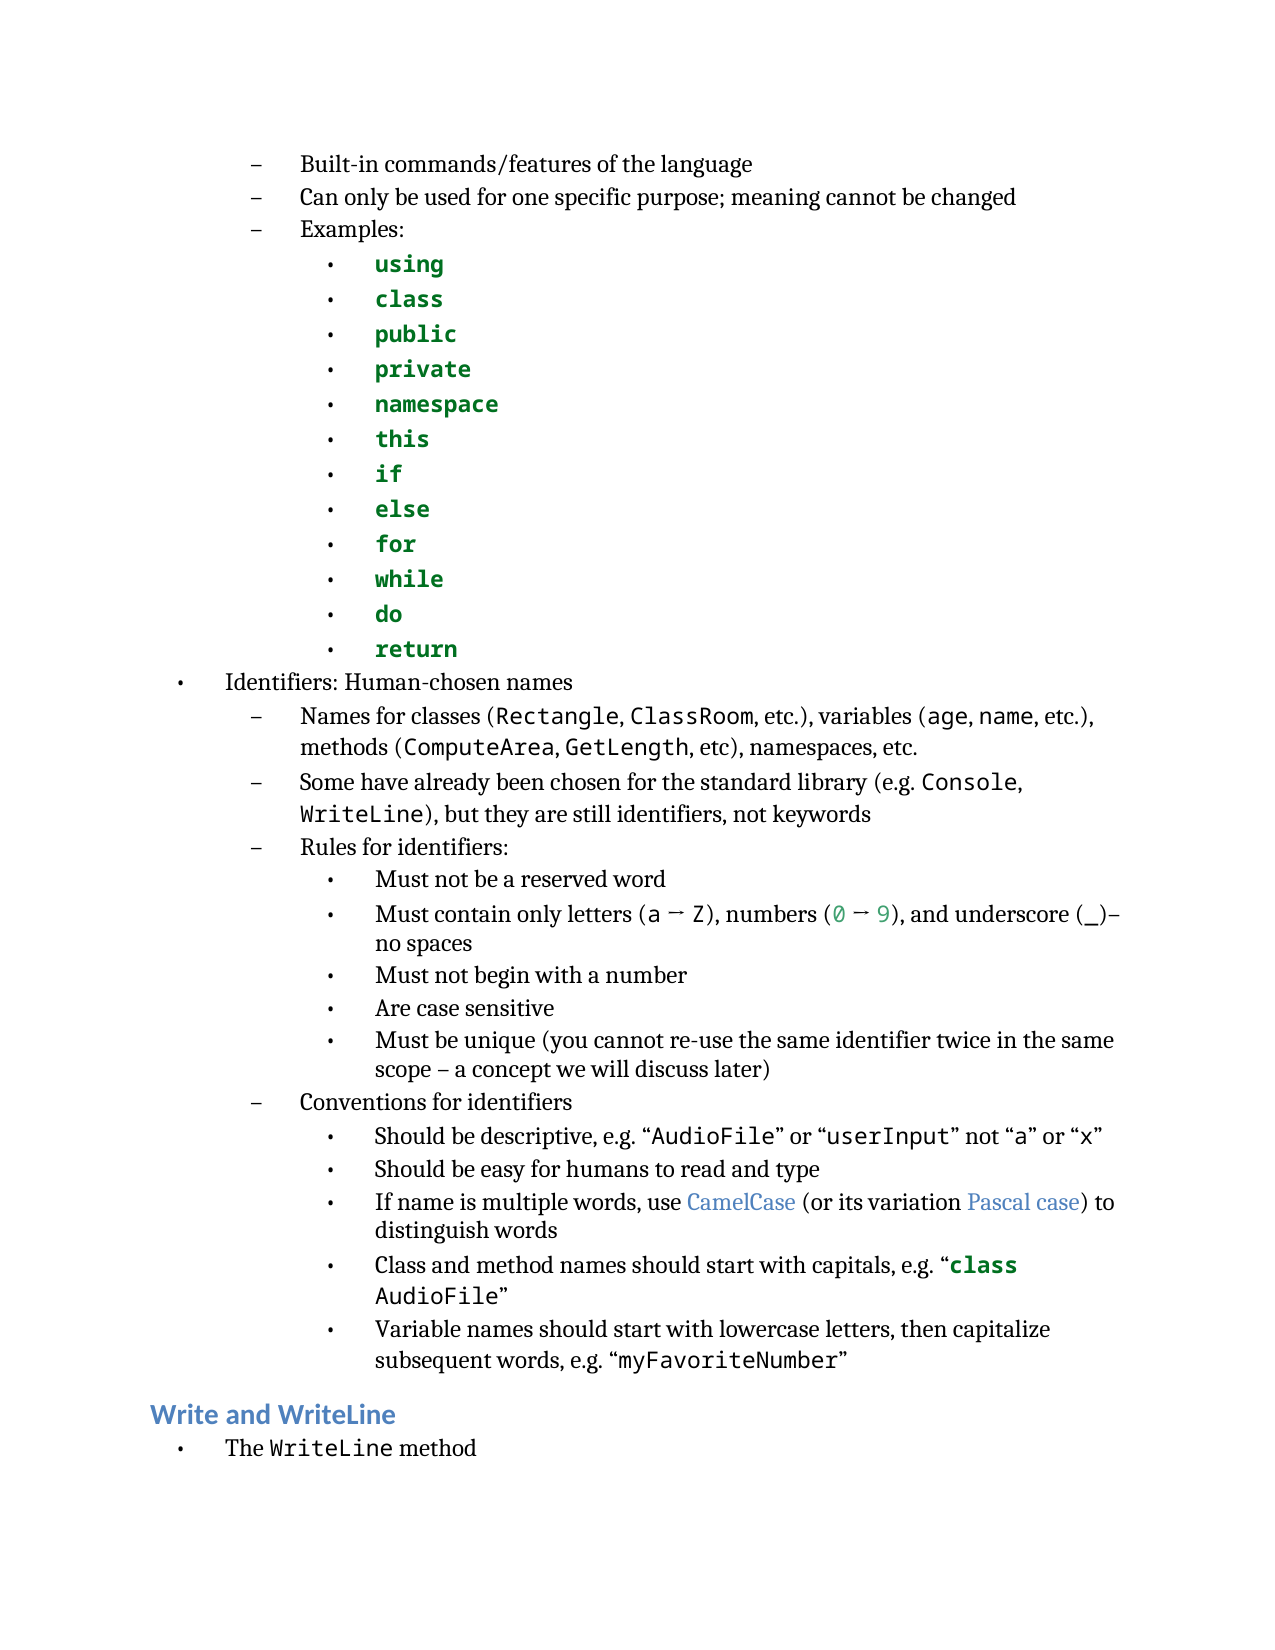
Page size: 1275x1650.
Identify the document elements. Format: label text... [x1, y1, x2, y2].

list Some have already been chosen for the standard library (e.g. Console, WriteLine), but they are still identifiers, not keywords [250, 766, 1125, 829]
list Examples: [250, 215, 1125, 244]
list Variable names should start with lowercase letters, then capitalize subsequent words, e.g. “myFavoriteNumber” [325, 1315, 1125, 1375]
list else [325, 492, 1125, 524]
list Rules for identifiers: [250, 832, 1125, 861]
subtitle Write and WriteLine [150, 1396, 1125, 1431]
list do [325, 597, 1125, 629]
list for [325, 527, 1125, 559]
list class [325, 282, 1125, 314]
list Should be easy for humans to read and type [325, 1155, 1125, 1184]
list If name is multiple words, use CamelCase (or its variation Pascal case) to distinguish words [325, 1187, 1125, 1245]
list Must not be a reserved word [325, 865, 1125, 894]
list return [325, 632, 1125, 664]
list Must not begin with a number [325, 961, 1125, 990]
list Are case sensitive [325, 994, 1125, 1022]
list Can only be used for one specific purpose; meaning cannot be changed [250, 182, 1125, 211]
list Must be unique (you cannot re-use the same identifier twice in the same scope – a concept we will discuss later) [325, 1026, 1125, 1084]
list Built-in commands/features of the language [250, 150, 1125, 179]
list Conventions for identifiers [250, 1087, 1125, 1116]
list Must contain only letters (a → Z), numbers (0 → 9), and underscore (_)– no spaces [325, 897, 1125, 957]
list Identifiers: Human-chosen names [175, 667, 1125, 696]
list if [325, 457, 1125, 489]
list using [325, 247, 1125, 279]
list Names for classes (Rectangle, ClassRoom, etc.), variables (age, name, etc.), methods (ComputeArea, GetLength, etc), namespaces, etc. [250, 700, 1125, 762]
list public [325, 317, 1125, 349]
list while [325, 562, 1125, 594]
list Class and method names should start with capitals, e.g. “class AudioFile” [325, 1249, 1125, 1311]
list private [325, 352, 1125, 384]
list The WriteLine method [175, 1431, 1125, 1463]
list this [325, 422, 1125, 454]
list namespace [325, 387, 1125, 419]
list Should be descriptive, e.g. “AudioFile” or “userInput” not “a” or “x” [325, 1120, 1125, 1151]
